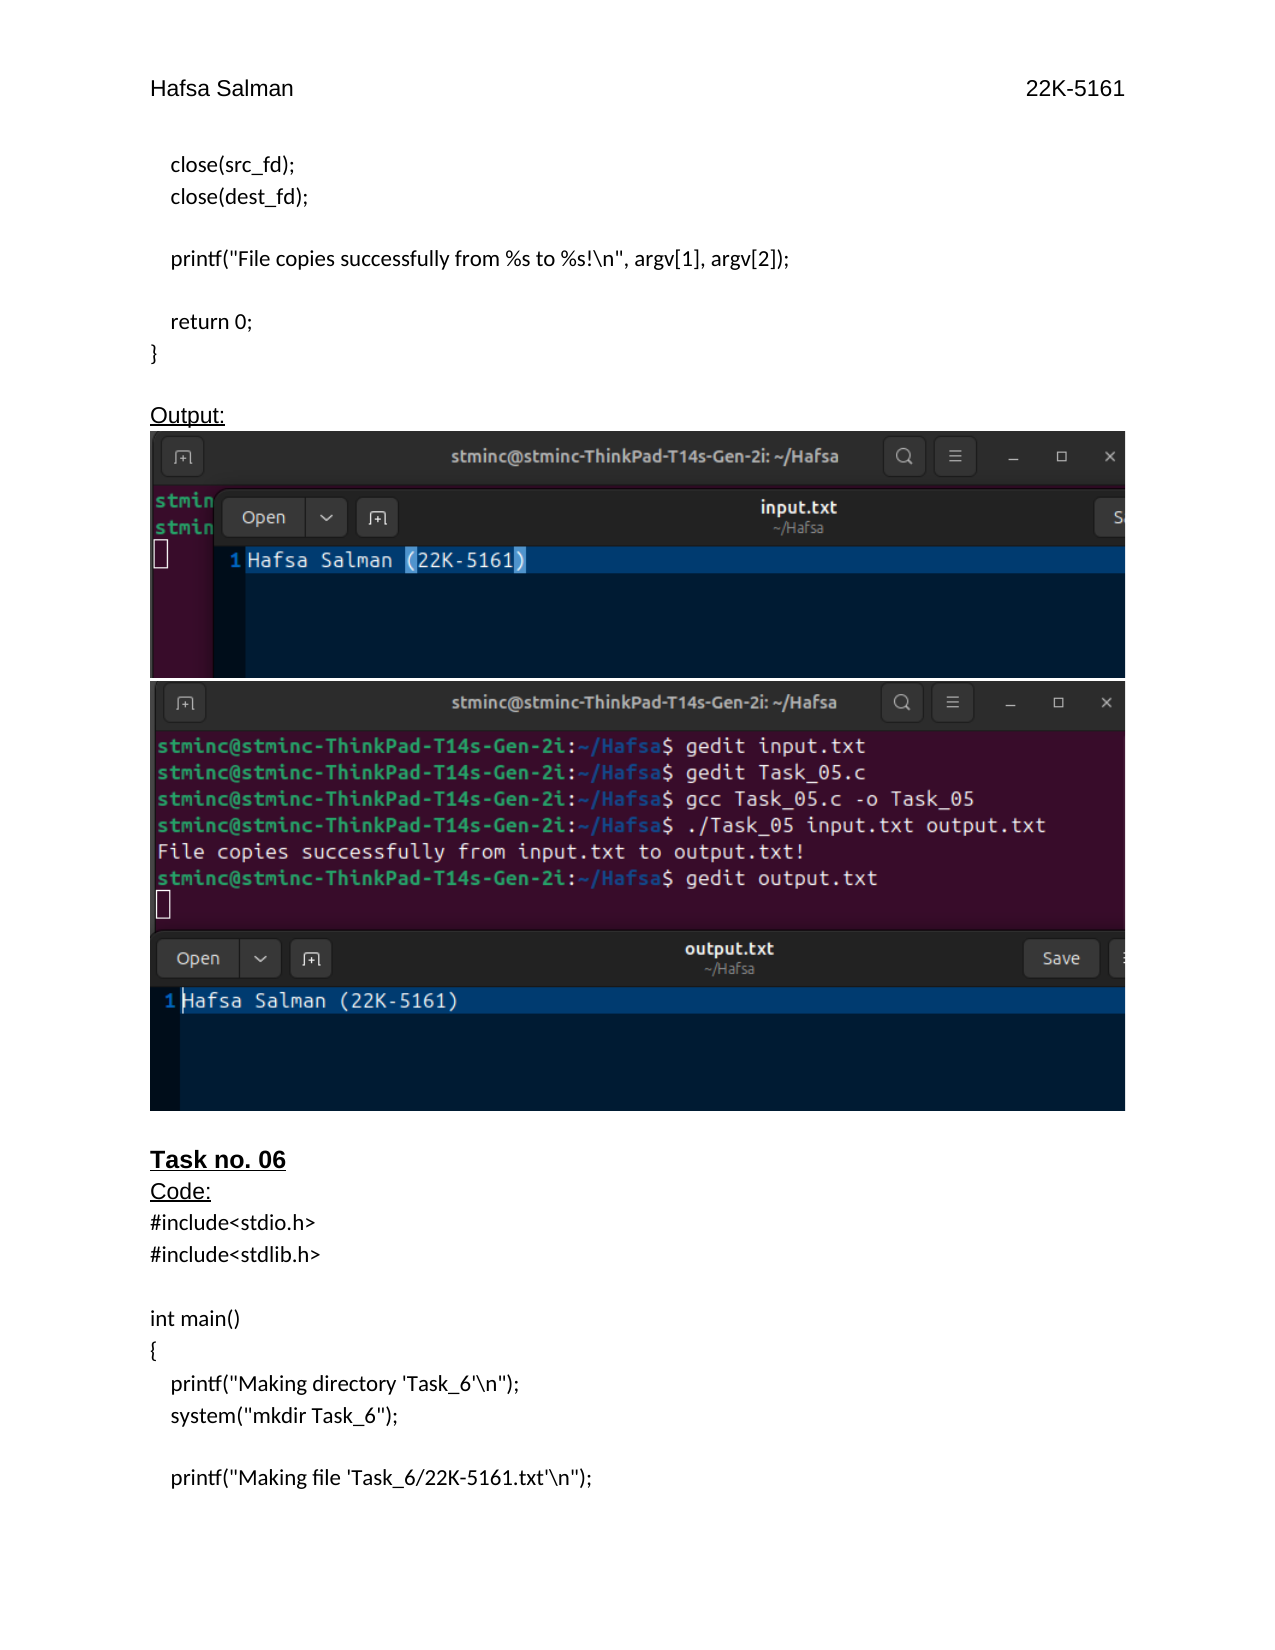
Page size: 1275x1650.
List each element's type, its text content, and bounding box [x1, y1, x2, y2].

text close(src_fd); [150, 150, 1125, 178]
text printf("Making directory 'Task_6'\n"); [150, 1369, 1125, 1397]
picture [150, 431, 1125, 678]
text } [150, 339, 1125, 367]
text int main() [150, 1304, 1125, 1332]
text close(dest_fd); [150, 182, 1125, 210]
text return 0; [150, 307, 1125, 335]
text #include<stdlib.h> [150, 1240, 1125, 1268]
text printf("File copies successfully from %s to %s!\n", argv[1], argv[2]); [150, 244, 1125, 273]
text #include<stdio.h> [150, 1208, 1125, 1236]
text Code: [150, 1178, 1125, 1204]
text Output: [150, 402, 1125, 428]
text system("mkdir Task_6"); [150, 1401, 1125, 1429]
text Task no. 06 [150, 1145, 1125, 1173]
text { [150, 1337, 1125, 1365]
picture [150, 681, 1125, 1111]
text printf("Making file 'Task_6/22K-5161.txt'\n"); [150, 1463, 1125, 1491]
